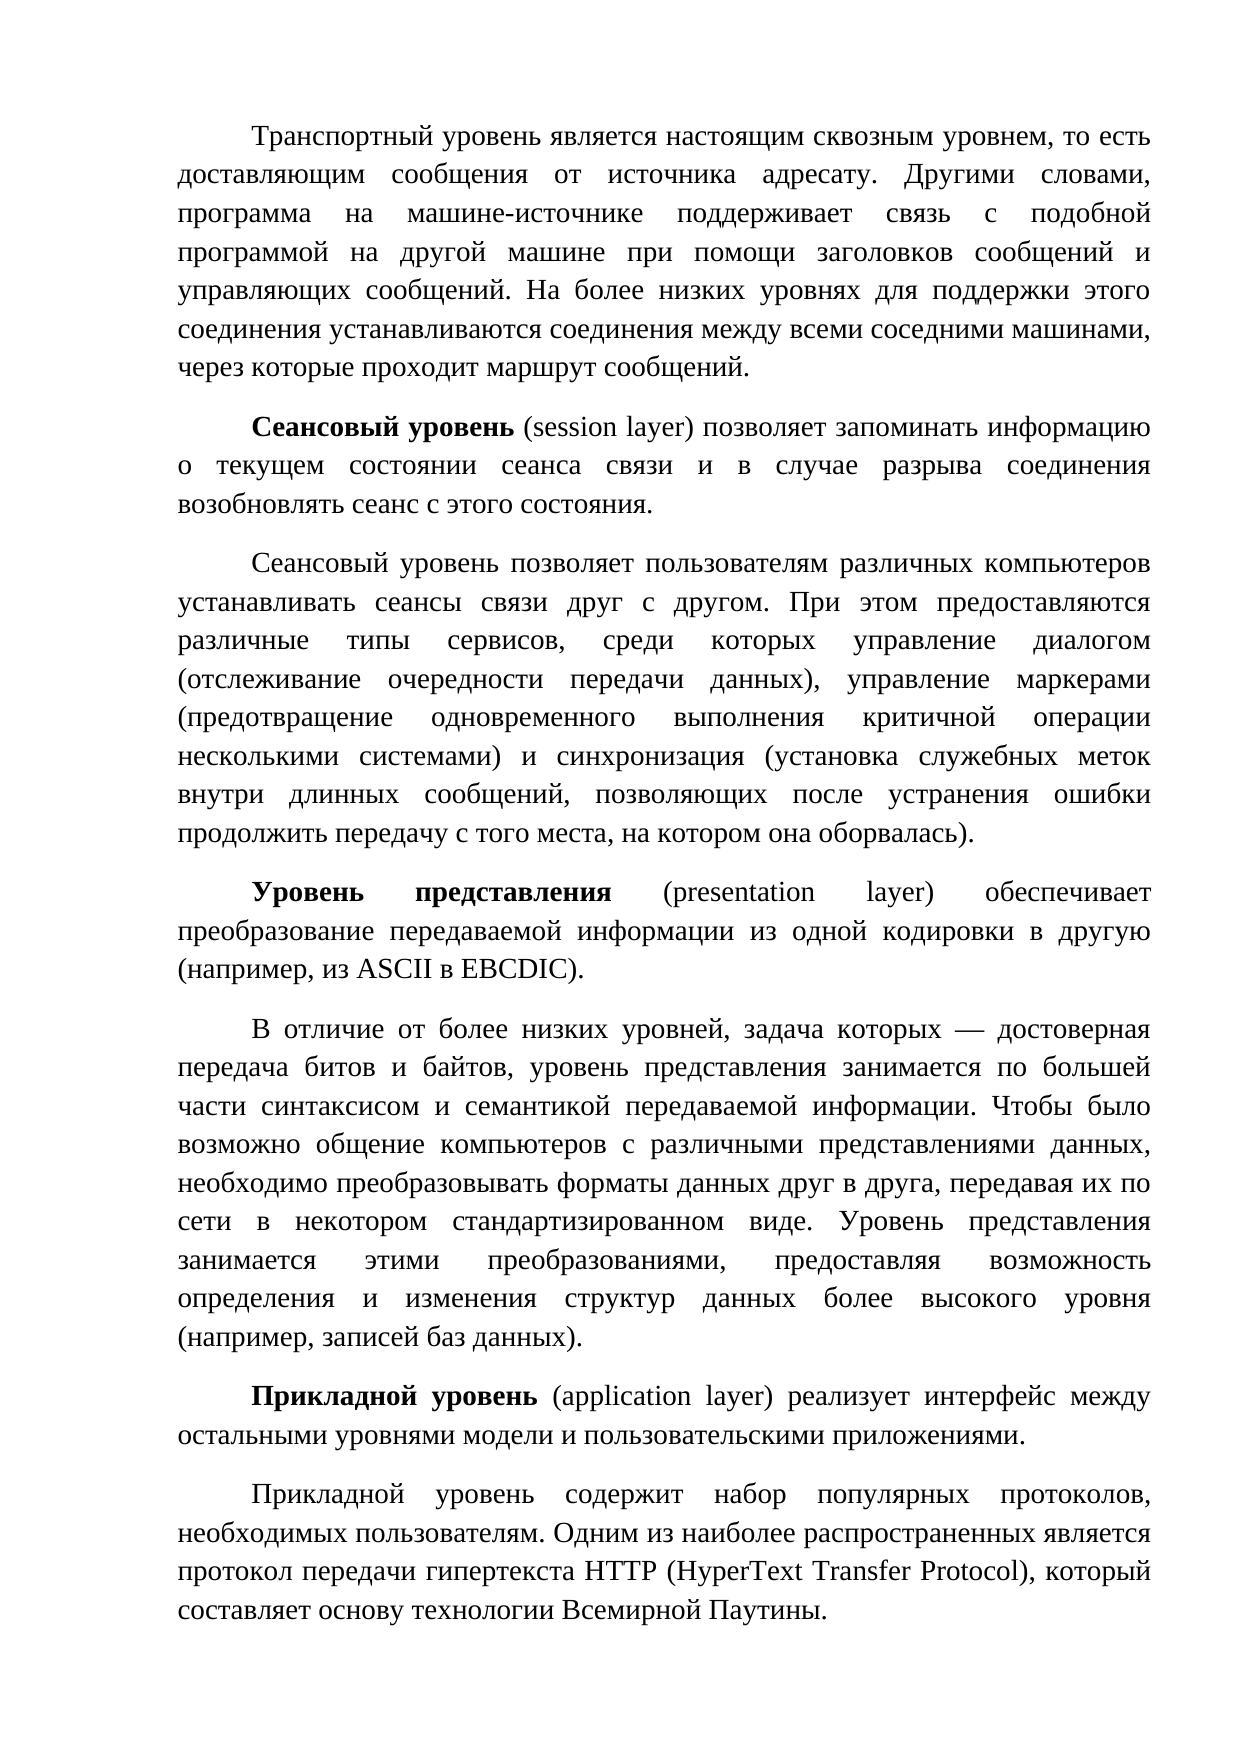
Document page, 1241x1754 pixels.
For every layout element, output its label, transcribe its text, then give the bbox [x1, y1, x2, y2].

text Уровень представления (presentation layer) обеспечивает преобразование передаваемой информации из одной кодировки в другую (например, из ASCII в EBCDIC). [177, 874, 1152, 985]
text Прикладной уровень содержит набор популярных протоколов, необходимых пользователям. Одним из наиболее распространенных является протокол передачи гипертекста HTTP (HyperText Transfer Protocol), который составляет основу технологии Всемирной Паутины. [177, 1476, 1152, 1626]
text Прикладной уровень (application layer) реализует интерфейс между остальными уровнями модели и пользовательскими приложениями. [177, 1378, 1152, 1451]
text Сеансовый уровень (session layer) позволяет запоминать информацию о текущем состоянии сеанса связи и в случае разрыва соединения возобновлять сеанс с этого состояния. [177, 409, 1152, 519]
text Сеансовый уровень позволяет пользователям различных компьютеров устанавливать сеансы связи друг с другом. При этом предоставляются различные типы сервисов, среди которых управление диалогом (отслеживание очередности передачи данных), управление маркерами (предотвращение одновременного выполнения критичной операции несколькими системами) и синхронизация (установка служебных меток внутри длинных сообщений, позволяющих после устранения ошибки продолжить передачу с того места, на котором она оборвалась). [177, 545, 1152, 848]
text Транспортный уровень является настоящим сквозным уровнем, то есть доставляющим сообщения от источника адресату. Другими словами, программа на машине-источнике поддерживает связь с подобной программой на другой машине при помощи заголовков сообщений и управляющих сообщений. На более низких уровнях для поддержки этого соединения устанавливаются соединения между всеми соседними машинами, через которые проходит маршрут сообщений. [177, 118, 1152, 383]
text В отличие от более низких уровней, задача которых — достоверная передача битов и байтов, уровень представления занимается по большей части синтаксисом и семантикой передаваемой информации. Чтобы было возможно общение компьютеров с различными представлениями данных, необходимо преобразовывать форматы данных друг в друга, передавая их по сети в некотором стандартизированном виде. Уровень представления занимается этими преобразованиями, предоставляя возможность определения и изменения структур данных более высокого уровня (например, записей баз данных). [177, 1011, 1152, 1353]
